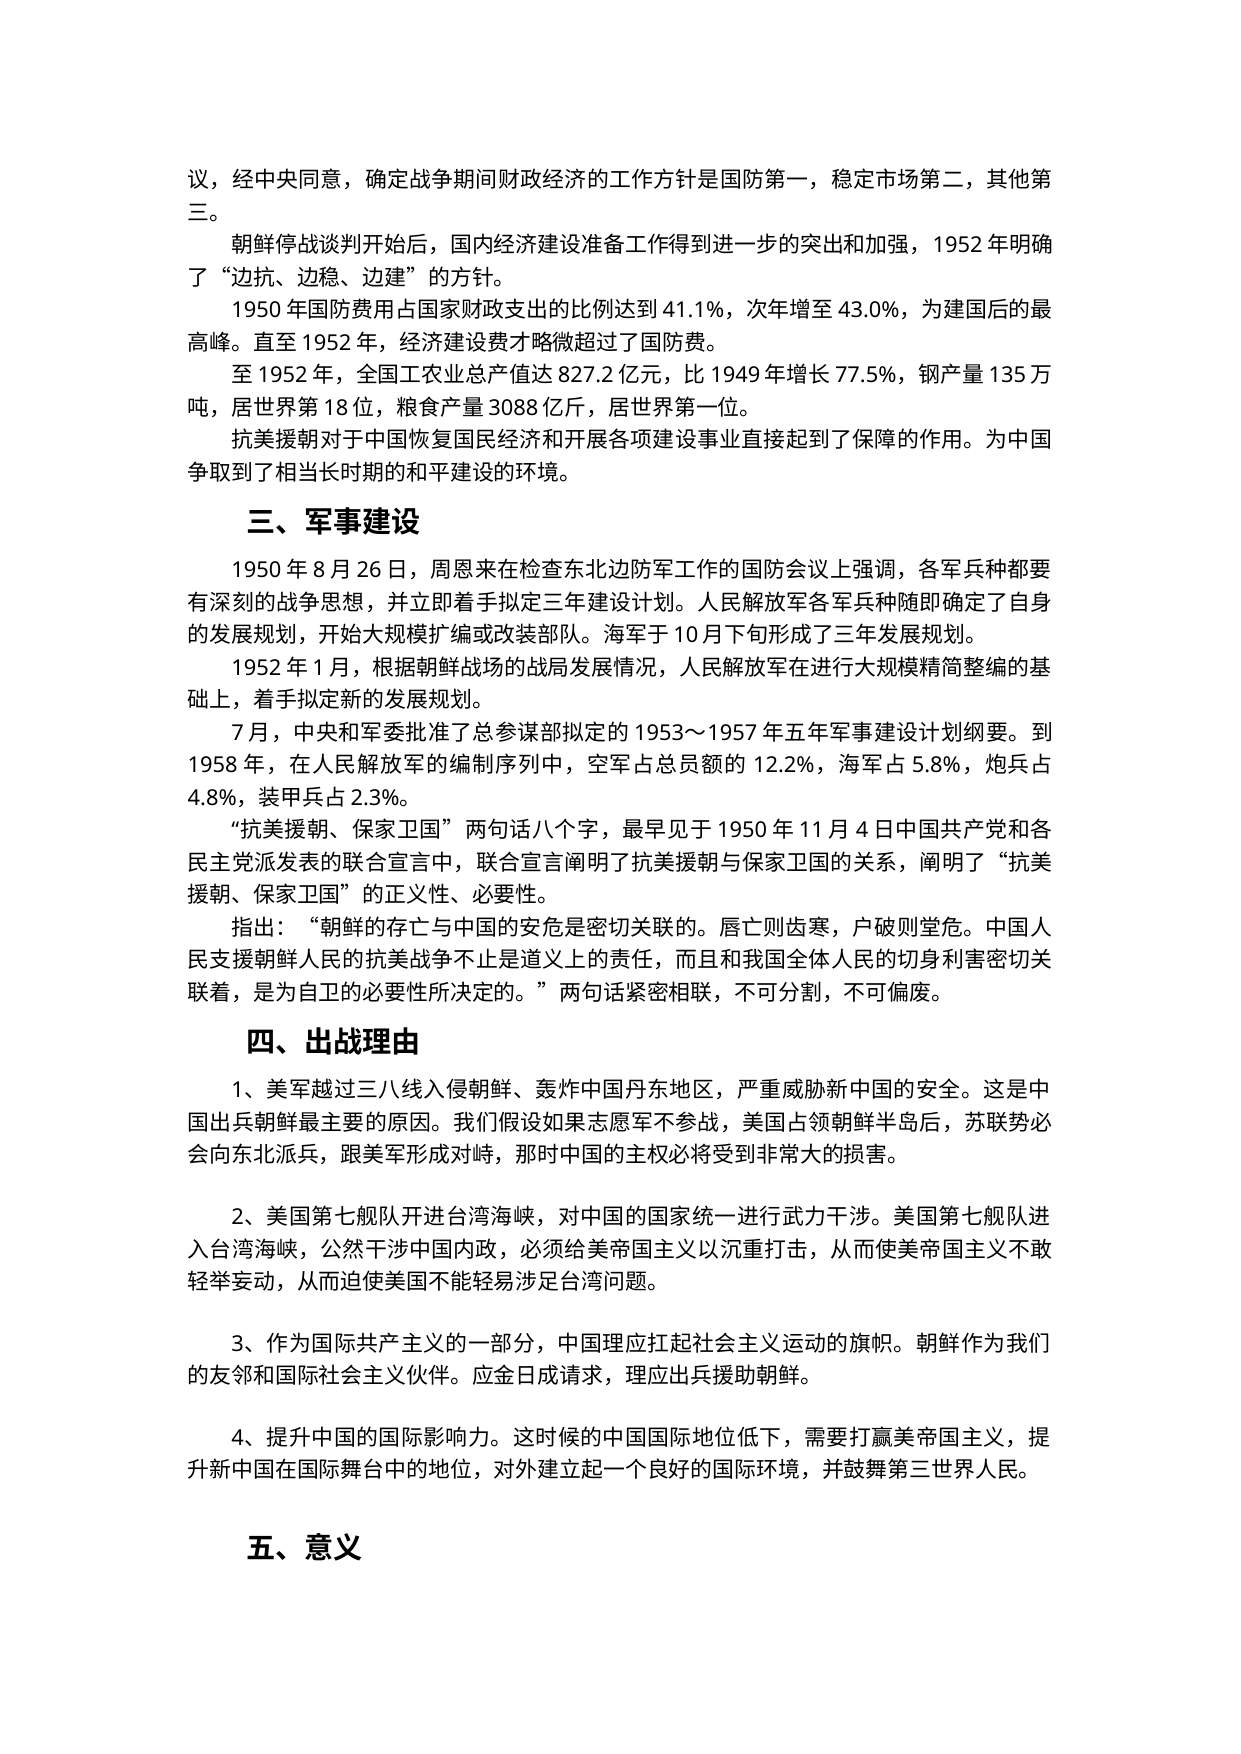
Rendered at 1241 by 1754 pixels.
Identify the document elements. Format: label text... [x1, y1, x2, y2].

text 1950年8月26日，周恩来在检查东北边防军工作的国防会议上强调，各军兵种都要有深刻的战争思想，并立即着手拟定三年建设计划。人民解放军各军兵种随即确定了自身的发展规划，开始大规模扩编或改装部队。海军于10月下旬形成了三年发展规划。 [187, 552, 1053, 649]
text 7月，中央和军委批准了总参谋部拟定的1953～1957年五年军事建设计划纲要。到1958年，在人民解放军的编制序列中，空军占总员额的12.2%，海军占5.8%，炮兵占4.8%，装甲兵占2.3%。 [187, 714, 1053, 812]
text 朝鲜停战谈判开始后，国内经济建设准备工作得到进一步的突出和加强，1952年明确了“边抗、边稳、边建”的方针。 [187, 227, 1053, 292]
text 3、作为国际共产主义的一部分，中国理应扛起社会主义运动的旗帜。朝鲜作为我们的友邻和国际社会主义伙伴。应金日成请求，理应出兵援助朝鲜。 [187, 1325, 1053, 1390]
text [187, 162, 1053, 227]
text 1、美军越过三八线入侵朝鲜、轰炸中国丹东地区，严重威胁新中国的安全。这是中国出兵朝鲜最主要的原因。我们假设如果志愿军不参战，美国占领朝鲜半岛后，苏联势必会向东北派兵，跟美军形成对峙，那时中国的主权必将受到非常大的损害。 [187, 1072, 1053, 1169]
text 三、军事建设 [187, 487, 1053, 552]
text 抗美援朝对于中国恢复国民经济和开展各项建设事业直接起到了保障的作用。为中国争取到了相当长时期的和平建设的环境。 [187, 422, 1053, 487]
text “抗美援朝、保家卫国”两句话八个字，最早见于1950年11月4日中国共产党和各民主党派发表的联合宣言中，联合宣言阐明了抗美援朝与保家卫国的关系，阐明了“抗美援朝、保家卫国”的正义性、必要性。 [187, 812, 1053, 909]
text 至1952年，全国工农业总产值达827.2亿元，比1949年增长77.5%，钢产量135万吨，居世界第18位，粮食产量3088亿斤，居世界第一位。 [187, 357, 1053, 422]
text 1952年1月，根据朝鲜战场的战局发展情况，人民解放军在进行大规模精简整编的基础上，着手拟定新的发展规划。 [187, 649, 1053, 714]
text 指出：“朝鲜的存亡与中国的安危是密切关联的。唇亡则齿寒，户破则堂危。中国人民支援朝鲜人民的抗美战争不止是道义上的责任，而且和我国全体人民的切身利害密切关联着，是为自卫的必要性所决定的。”两句话紧密相联，不可分割，不可偏废。 [187, 909, 1053, 1007]
text 2、美国第七舰队开进台湾海峡，对中国的国家统一进行武力干涉。美国第七舰队进入台湾海峡，公然干涉中国内政，必须给美帝国主义以沉重打击，从而使美帝国主义不敢轻举妄动，从而迫使美国不能轻易涉足台湾问题。 [187, 1199, 1053, 1296]
text 四、出战理由 [187, 1007, 1053, 1072]
text 五、意义 [187, 1514, 1053, 1579]
text 1950年国防费用占国家财政支出的比例达到41.1%，次年增至43.0%，为建国后的最高峰。直至1952年，经济建设费才略微超过了国防费。 [187, 292, 1053, 357]
text 4、提升中国的国际影响力。这时候的中国国际地位低下，需要打赢美帝国主义，提升新中国在国际舞台中的地位，对外建立起一个良好的国际环境，并鼓舞第三世界人民。 [187, 1419, 1053, 1484]
